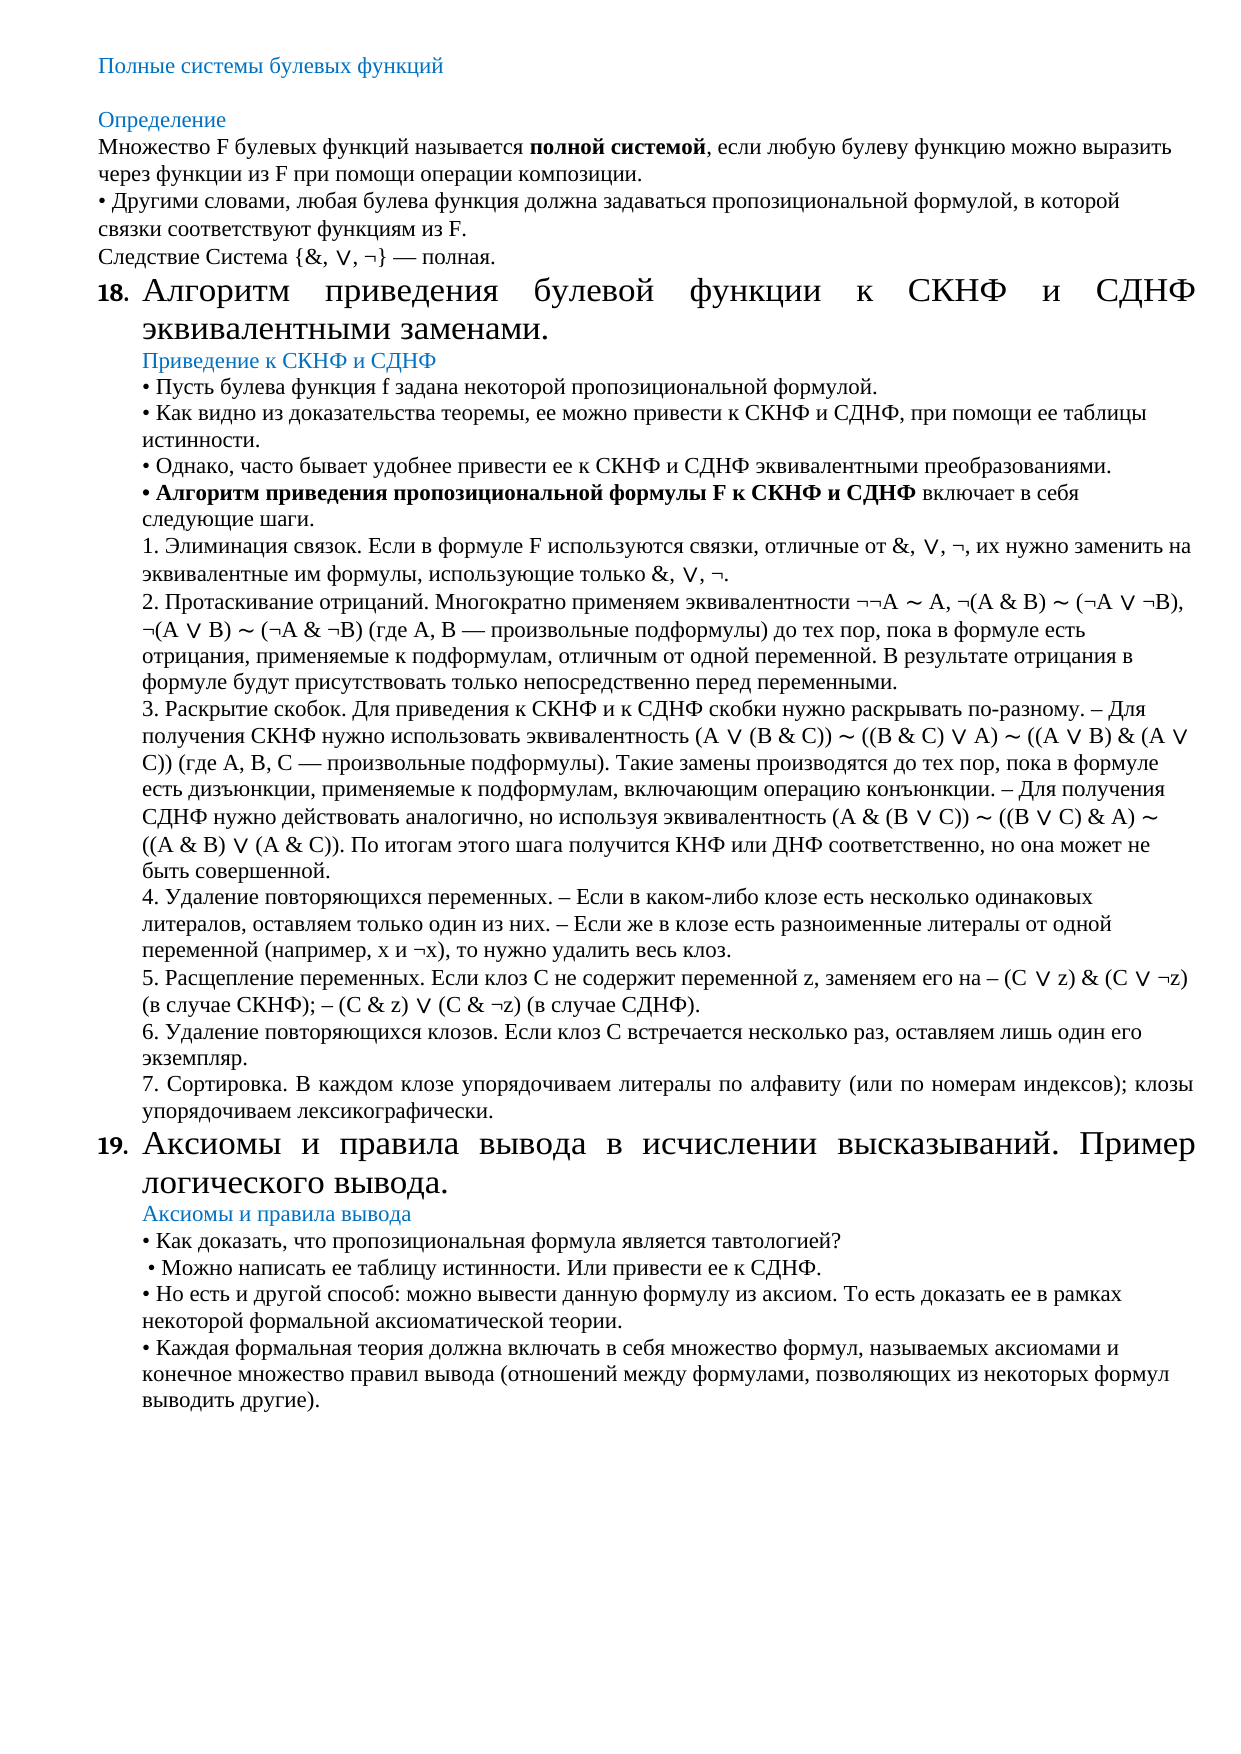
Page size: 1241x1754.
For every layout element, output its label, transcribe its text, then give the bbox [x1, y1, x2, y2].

list • Другими словами, любая булева функция должна задаваться пропозициональной формулой, в которой связки соответствуют функциям из F. [98, 187, 1184, 241]
list 1. Элиминация связок. Если в формуле F используются связки, отличные от &, ∨, ¬, их нужно заменить на эквивалентные им формулы, использующие только &, ∨, ¬. [142, 531, 1196, 587]
list 2. Протаскивание отрицаний. Многократно применяем эквивалентности ¬¬A ∼ A, ¬(A & B) ∼ (¬A ∨ ¬B), ¬(A ∨ B) ∼ (¬A & ¬B) (где A, B — произвольные подформулы) до тех пор, пока в формуле есть отрицания, применяемые к подформулам, отличным от одной переменной. В результате отрицания в формуле будут присутствовать только непосредственно перед переменными. [142, 587, 1196, 695]
list Следствие Система {&, ∨, ¬} — полная. [98, 242, 1184, 269]
list Алгоритм приведения булевой функции к СКНФ и СДНФ эквивалентными заменами. [98, 270, 1196, 347]
list 7. Сортировка. В каждом клозе упорядочиваем литералы по алфавиту (или по номерам индексов); клозы упорядочиваем лексикографически. [142, 1071, 1196, 1123]
list • Но есть и другой способ: можно вывести данную формулу из аксиом. То есть доказать ее в рамках некоторой формальной аксиоматической теории. [142, 1281, 1196, 1333]
list • Алгоритм приведения пропозициональной формулы F к СКНФ и СДНФ включает в себя следующие шаги. [142, 478, 1196, 531]
list • Как доказать, что пропозициональная формула является тавтологией? [142, 1227, 1196, 1253]
list Определение [98, 106, 1184, 133]
list Приведение к СКНФ и СДНФ [142, 347, 1196, 373]
list • Пусть булева функция f задана некоторой пропозициональной формулой. [142, 373, 1196, 399]
list 6. Удаление повторяющихся клозов. Если клоз C встречается несколько раз, оставляем лишь один его экземпляр. [142, 1018, 1196, 1071]
list Аксиомы и правила вывода в исчислении высказываний. Пример логического вывода. [98, 1123, 1196, 1200]
list Аксиомы и правила вывода [142, 1201, 1196, 1227]
list • Можно написать ее таблицу истинности. Или привести ее к СДНФ. [142, 1254, 1196, 1280]
list Множество F булевых функций называется полной системой, если любую булеву функцию можно выразить через функции из F при помощи операции композиции. [98, 133, 1184, 187]
list 5. Расщепление переменных. Если клоз C не содержит переменной z, заменяем его на – (C ∨ z) & (C ∨ ¬z) (в случае СКНФ); – (C & z) ∨ (C & ¬z) (в случае СДНФ). [142, 962, 1196, 1018]
list • Каждая формальная теория должна включать в себя множество формул, называемых аксиомами и конечное множество правил вывода (отношений между формулами, позволяющих из некоторых формул выводить другие). [142, 1333, 1196, 1413]
list 3. Раскрытие скобок. Для приведения к СКНФ и к СДНФ скобки нужно раскрывать по-разному. – Для получения СКНФ нужно использовать эквивалентность (A ∨ (B & C)) ∼ ((B & C) ∨ A) ∼ ((A ∨ B) & (A ∨ C)) (где A, B, C — произвольные подформулы). Такие замены производятся до тех пор, пока в формуле есть дизъюнкции, применяемые к подформулам, включающим операцию конъюнкции. – Для получения СДНФ нужно действовать аналогично, но используя эквивалентность (A & (B ∨ C)) ∼ ((B ∨ C) & A) ∼ ((A & B) ∨ (A & C)). По итогам этого шага получится КНФ или ДНФ соответственно, но она может не быть совершенной. [142, 695, 1196, 883]
list • Как видно из доказательства теоремы, ее можно привести к СКНФ и СДНФ, при помощи ее таблицы истинности. [142, 399, 1196, 452]
list • Однако, часто бывает удобнее привести ее к СКНФ и СДНФ эквивалентными преобразованиями. [142, 452, 1196, 478]
list Полные системы булевых функций [98, 52, 1184, 78]
list 4. Удаление повторяющихся переменных. – Если в каком-либо клозе есть несколько одинаковых литералов, оставляем только один из них. – Если же в клозе есть разноименные литералы от одной переменной (например, x и ¬x), то нужно удалить весь клоз. [142, 883, 1196, 962]
